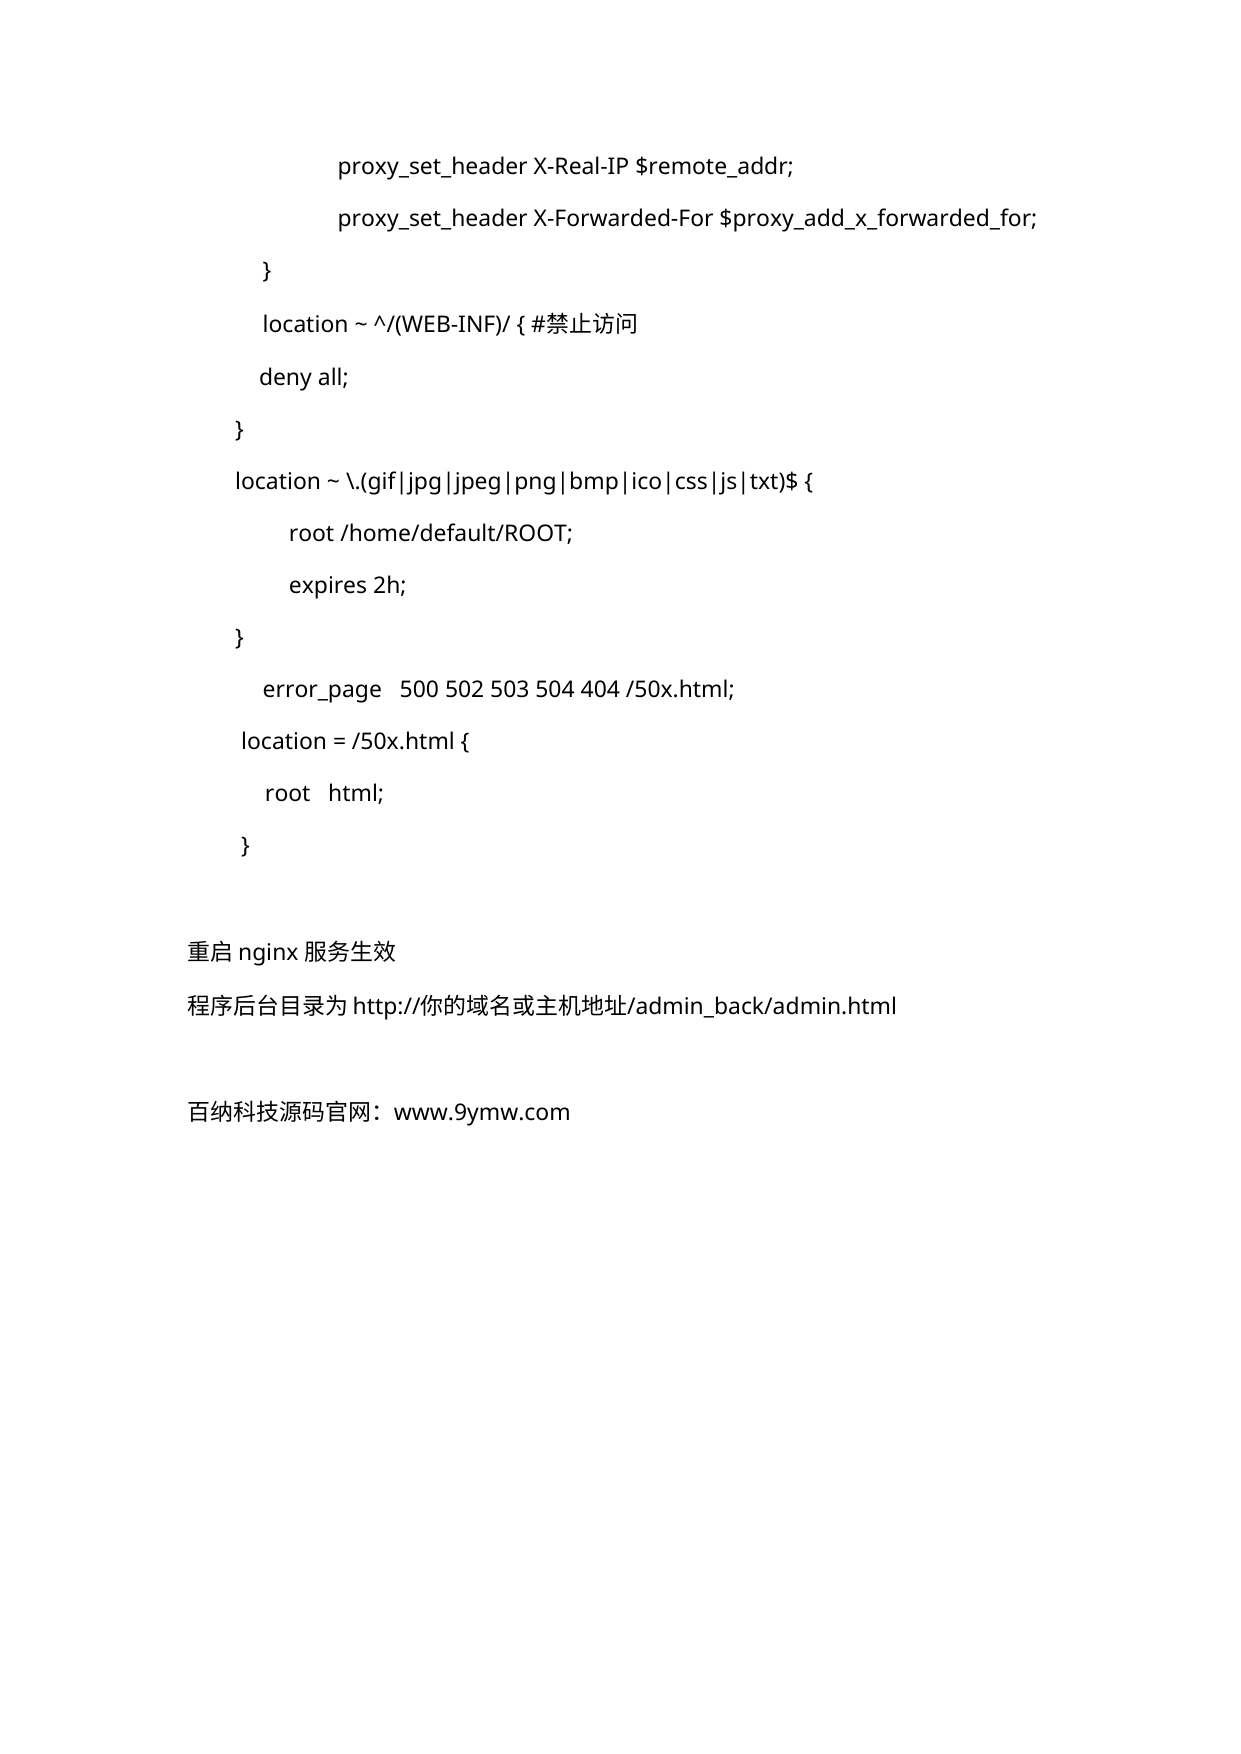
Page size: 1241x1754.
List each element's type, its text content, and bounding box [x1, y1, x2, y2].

text 百纳科技源码官网：www.9ymw.com [187, 1094, 1053, 1127]
text } [187, 829, 1053, 860]
text location ~ \.(gif|jpg|jpeg|png|bmp|ico|css|js|txt)$ { [187, 464, 1053, 496]
text 程序后台目录为http://你的域名或主机地址/admin_back/admin.html [187, 987, 1053, 1021]
text location = /50x.html { [187, 725, 1053, 756]
text } [187, 412, 1053, 444]
text } [187, 254, 1053, 285]
text } [187, 621, 1053, 652]
text 重启nginx 服务生效 [187, 933, 1053, 967]
text root html; [187, 777, 1053, 808]
text root /home/default/ROOT; [187, 517, 1053, 548]
text deny all; [187, 360, 1053, 392]
text expires 2h; [187, 569, 1053, 600]
text proxy_set_header X-Real-IP $remote_addr; [187, 150, 1053, 181]
text location ~ ^/(WEB-INF)/ { #禁止访问 [187, 306, 1053, 339]
text error_page 500 502 503 504 404 /50x.html; [187, 673, 1053, 704]
text proxy_set_header X-Forwarded-For $proxy_add_x_forwarded_for; [187, 202, 1053, 233]
